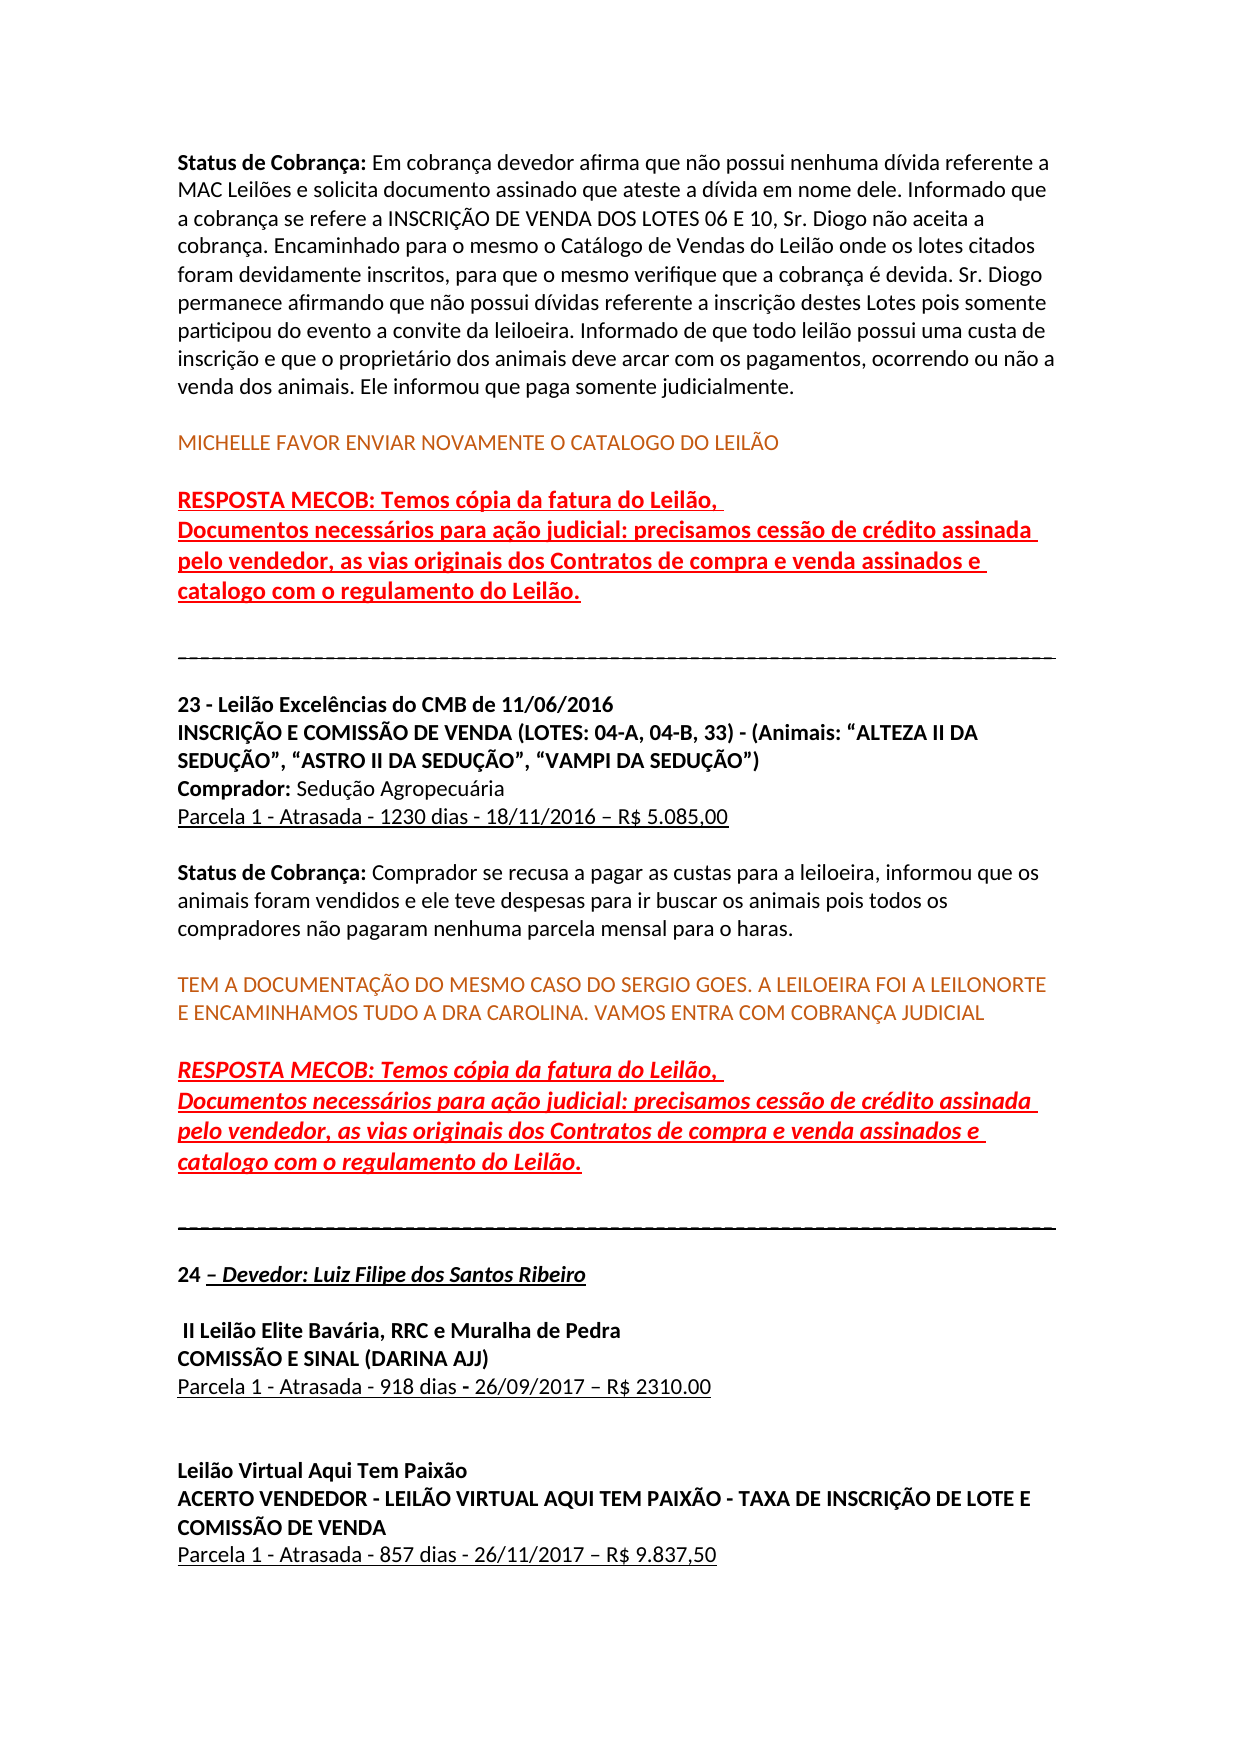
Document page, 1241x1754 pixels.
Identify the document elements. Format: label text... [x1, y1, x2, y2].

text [177, 148, 1063, 484]
text _____________________________________________________________________________ 23 - Leilão Excelências do CMB de 11/06/2016 INSCRIÇÃO E COMISSÃO DE VENDA (LOTES: 04-A, 04-B, 33) - (Animais: “ALTEZA II DA SEDUÇÃO”, “ASTRO II DA SEDUÇÃO”, “VAMPI DA SEDUÇÃO”) Comprador: Sedução Agropecuária Parcela 1 - Atrasada - 1230 dias - 18/11/2016 – R$ 5.085,00 Status de Cobrança: Comprador se recusa a pagar as custas para a leiloeira, informou que os animais foram vendidos e ele teve despesas para ir buscar os animais pois todos os compradores não pagaram nenhuma parcela mensal para o haras. TEM A DOCUMENTAÇÃO DO MESMO CASO DO SERGIO GOES. A LEILOEIRA FOI A LEILONORTE E ENCAMINHAMOS TUDO A DRA CAROLINA. VAMOS ENTRA COM COBRANÇA JUDICIAL RESPOSTA MECOB: Temos cópia da fatura do Leilão, [177, 634, 1063, 1085]
text Documentos necessários para ação judicial: precisamos cessão de crédito assinada pelo vendedor, as vias originais dos Contratos de compra e venda assinados e catalogo com o regulamento do Leilão. [177, 514, 1063, 606]
text RESPOSTA MECOB: Temos cópia da fatura do Leilão, [177, 484, 1063, 514]
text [177, 1085, 1063, 1597]
